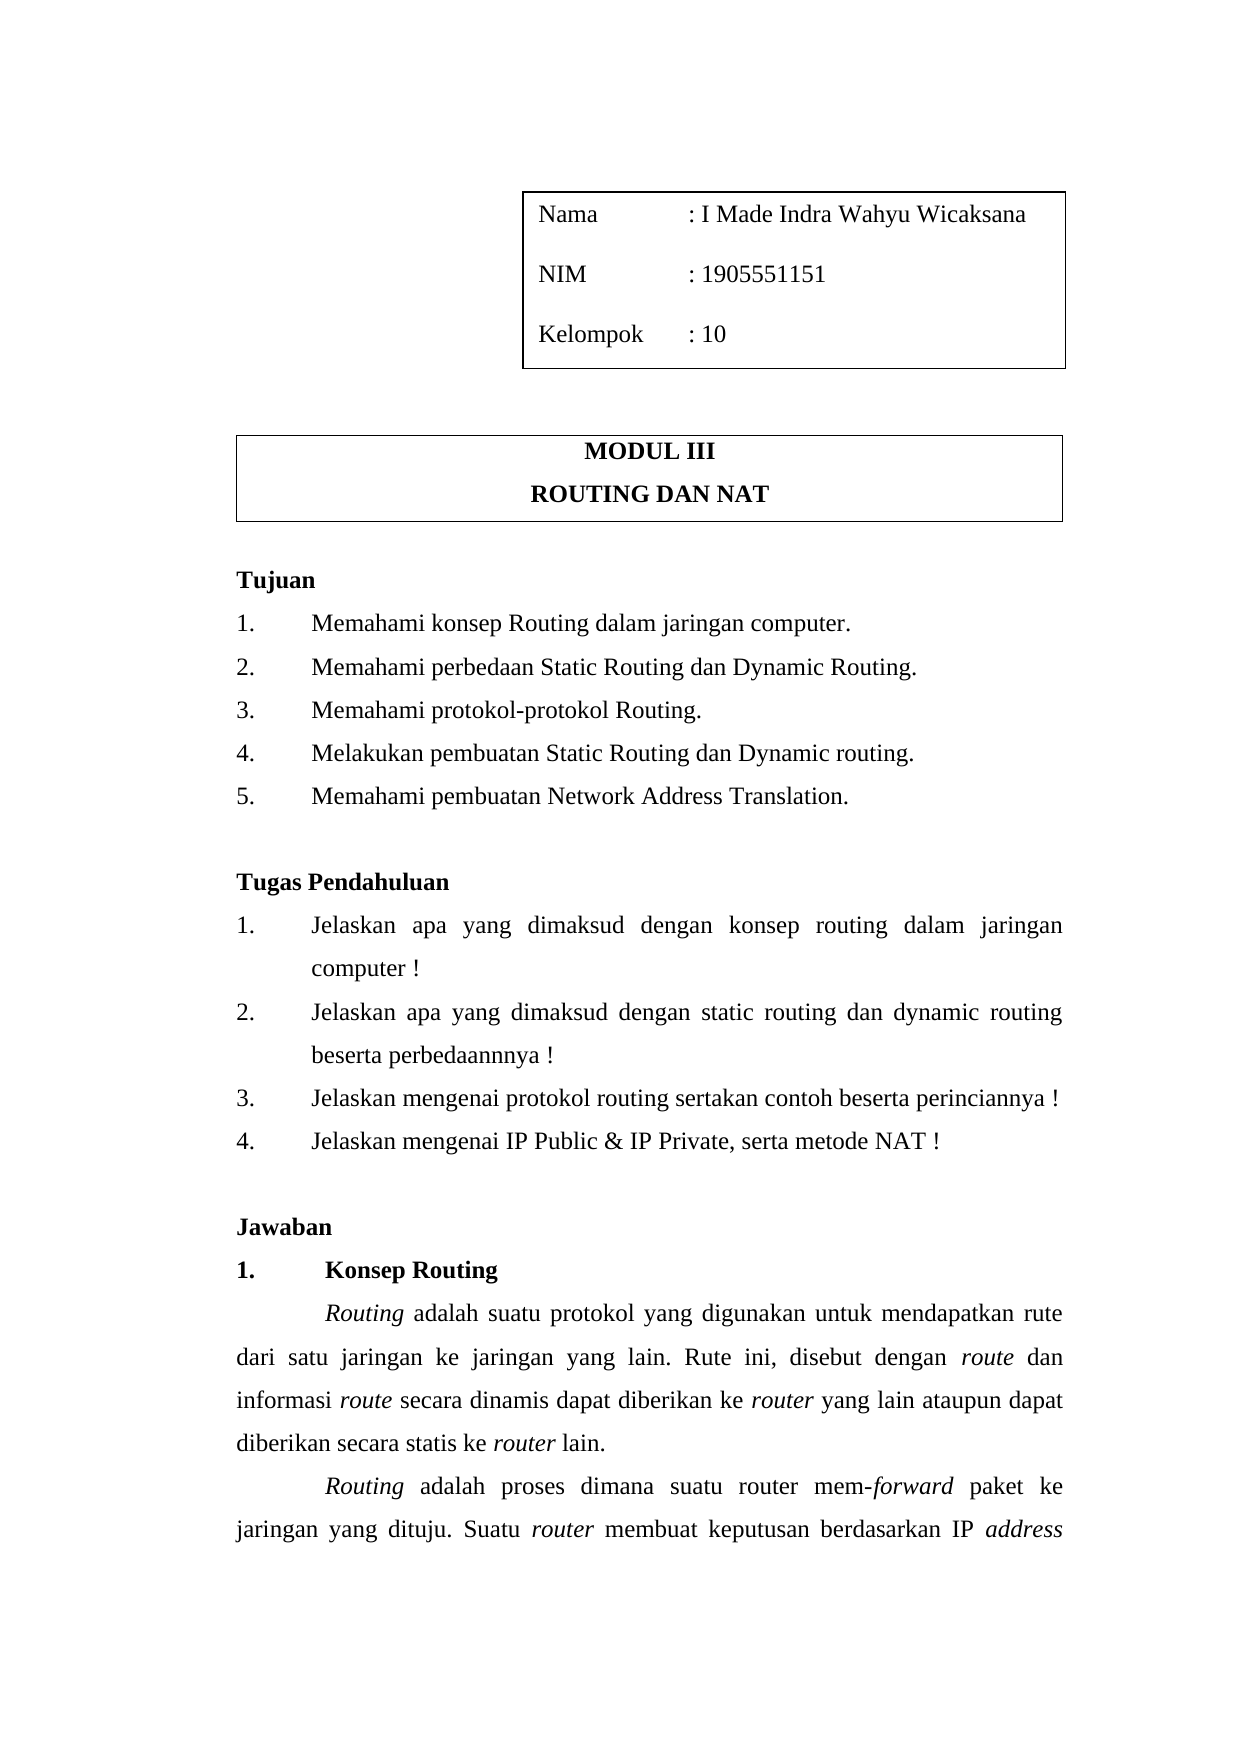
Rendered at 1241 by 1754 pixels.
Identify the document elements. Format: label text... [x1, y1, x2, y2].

table_header MODUL III ROUTING DAN NAT [237, 436, 1062, 521]
list Jelaskan mengenai protokol routing sertakan contoh beserta perinciannya ! [236, 1083, 1063, 1112]
list Memahami pembuatan Network Address Translation. [236, 781, 1063, 810]
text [236, 1471, 1063, 1543]
list Melakukan pembuatan Static Routing dan Dynamic routing. [236, 738, 1063, 767]
list Jelaskan apa yang dimaksud dengan konsep routing dalam jaringan computer ! [236, 910, 1063, 982]
text Tujuan [236, 565, 1063, 594]
text Tugas Pendahuluan [236, 867, 1063, 896]
list Jelaskan apa yang dimaksud dengan static routing dan dynamic routing beserta perbedaannnya ! [236, 997, 1063, 1068]
list Memahami perbedaan Static Routing dan Dynamic Routing. [236, 652, 1063, 680]
text Jawaban [236, 1212, 1063, 1241]
text Routing adalah suatu protokol yang digunakan untuk mendapatkan rute dari satu jaringan ke jaringan yang lain. Rute ini, disebut dengan route dan informasi route secara dinamis dapat diberikan ke router yang lain ataupun dapat diberikan secara statis ke router lain. [236, 1298, 1063, 1457]
list Memahami protokol-protokol Routing. [236, 695, 1063, 723]
list Konsep Routing [236, 1255, 1063, 1284]
list Jelaskan mengenai IP Public & IP Private, serta metode NAT ! [236, 1126, 1063, 1155]
list Memahami konsep Routing dalam jaringan computer. [236, 608, 1063, 637]
